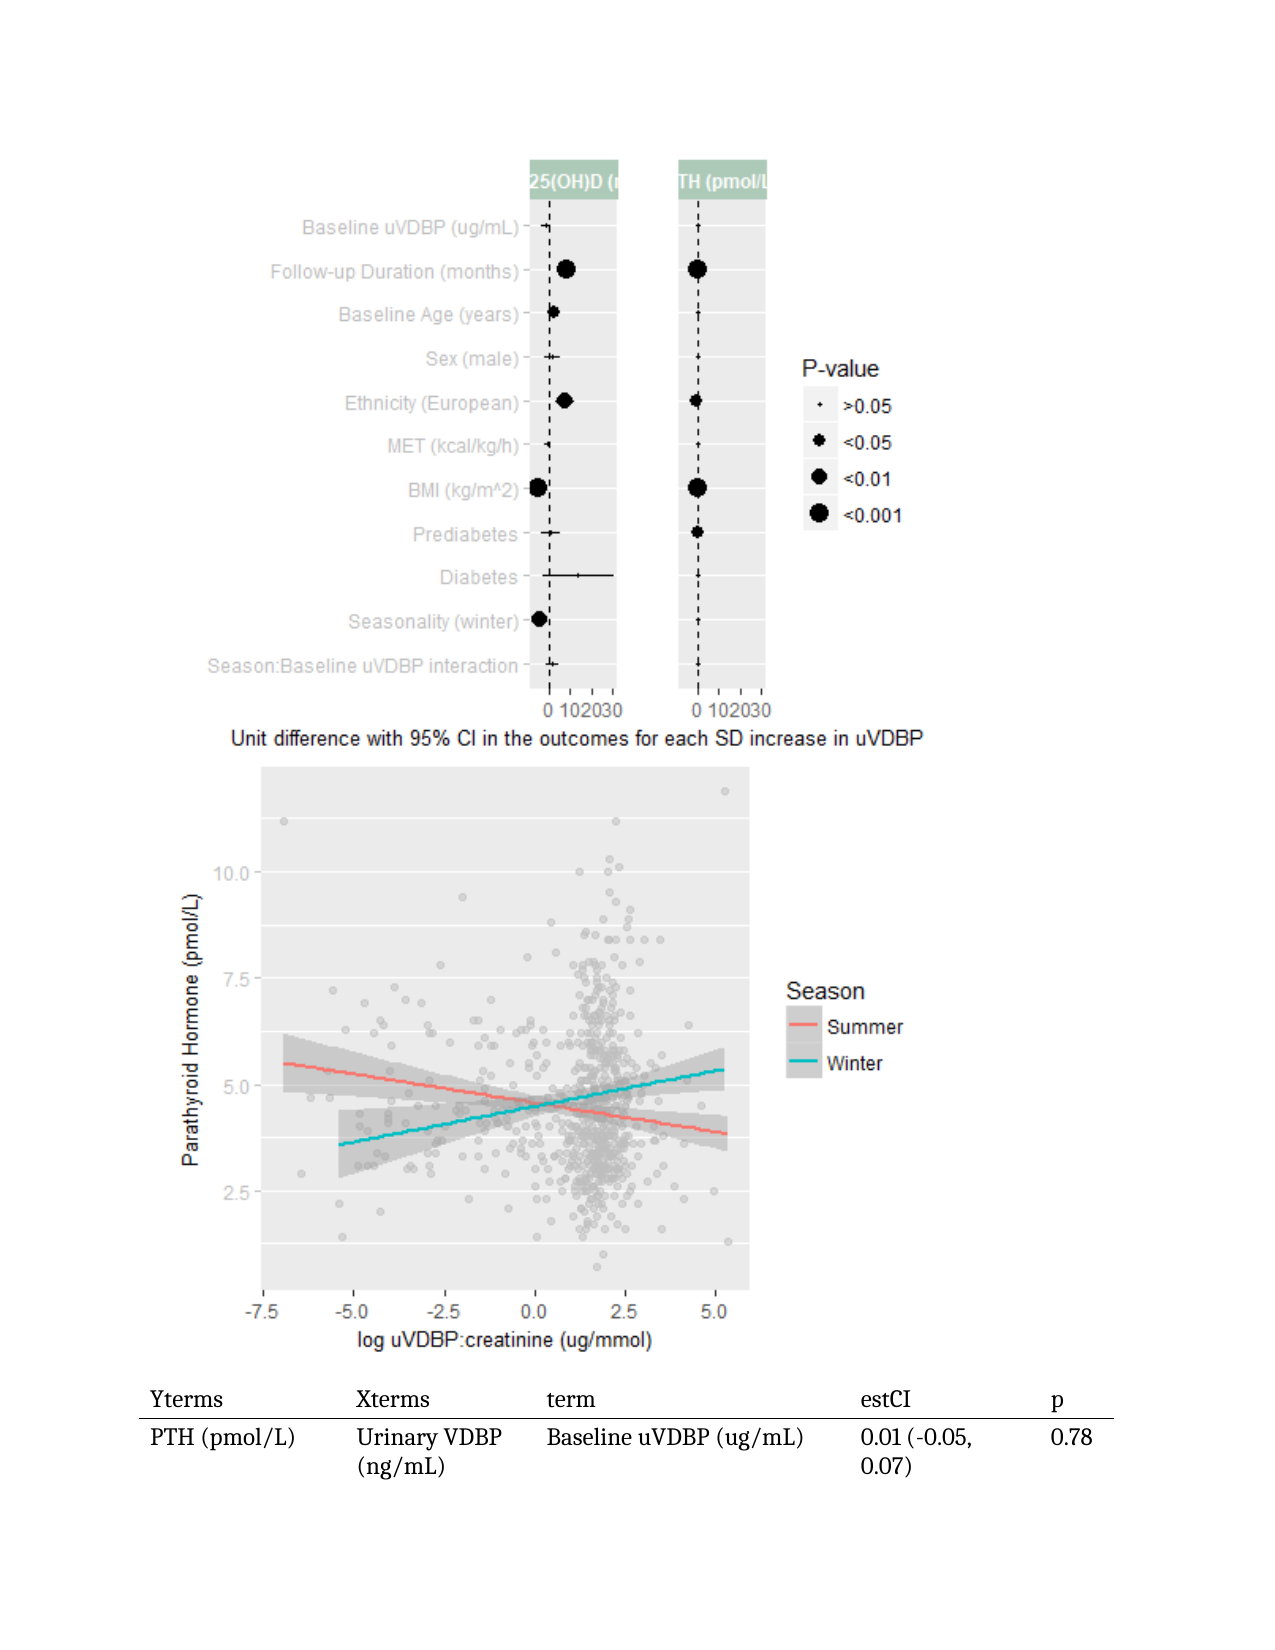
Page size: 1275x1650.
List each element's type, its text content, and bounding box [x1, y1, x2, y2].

table_header p [1039, 1381, 1114, 1418]
table_cell PTH (pmol/L) [139, 1419, 345, 1484]
table_header estCI [849, 1381, 1039, 1418]
table_cell Urinary VDBP (ng/mL) [345, 1419, 535, 1484]
table_header Xterms [345, 1381, 535, 1418]
table_cell 0.78 [1039, 1419, 1114, 1484]
table_header term [535, 1381, 849, 1418]
table_cell Baseline uVDBP (ug/mL) [535, 1419, 849, 1484]
table_cell 0.01 (-0.05, 0.07) [849, 1419, 1039, 1484]
table_header Yterms [139, 1381, 345, 1418]
picture [168, 150, 927, 1363]
